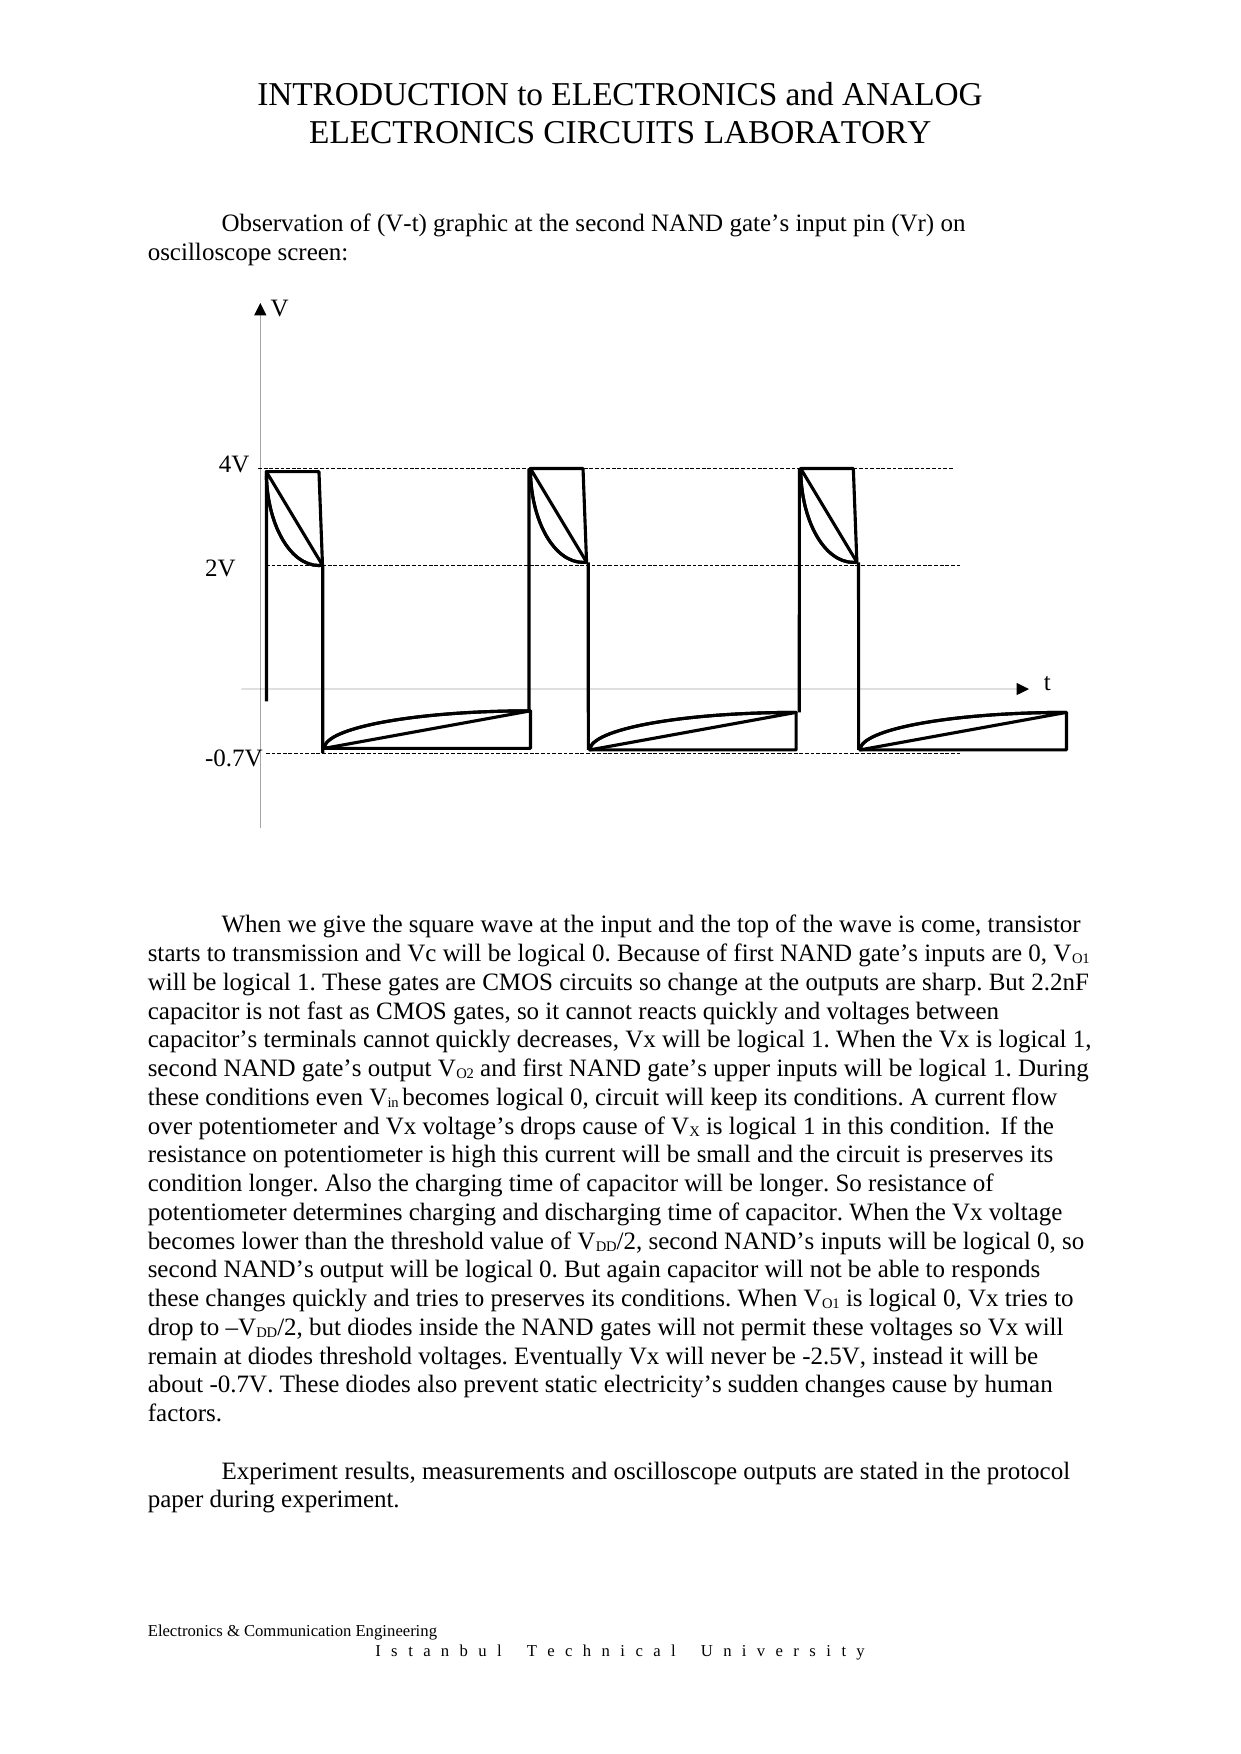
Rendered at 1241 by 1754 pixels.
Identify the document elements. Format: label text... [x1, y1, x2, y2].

text Experiment results, measurements and oscilloscope outputs are stated in the protocol paper during experiment. [148, 1456, 1092, 1513]
text When we give the square wave at the input and the top of the wave is come, transistor starts to transmission and Vc will be logical 0. Because of first NAND gate’s inputs are 0, VO1 will be logical 1. These gates are CMOS circuits so change at the outputs are sharp. But 2.2nF capacitor is not fast as CMOS gates, so it cannot reacts quickly and voltages between capacitor’s terminals cannot quickly decreases, Vx will be logical 1. When the Vx is logical 1, second NAND gate’s output VO2 and first NAND gate’s upper inputs will be logical 1. During these conditions even Vin becomes logical 0, circuit will keep its conditions. A current flow over potentiometer and Vx voltage’s drops cause of VX is logical 1 in this condition. If the resistance on potentiometer is high this current will be small and the circuit is preserves its condition longer. Also the charging time of capacitor will be longer. So resistance of potentiometer determines charging and discharging time of capacitor. When the Vx voltage becomes lower than the threshold value of VDD/2, second NAND’s inputs will be logical 0, so second NAND’s output will be logical 0. But again capacitor will not be able to responds these changes quickly and tries to preserves its conditions. When VO1 is logical 0, Vx tries to drop to –VDD/2, but diodes inside the NAND gates will not permit these voltages so Vx will remain at diodes threshold voltages. Eventually Vx will never be -2.5V, instead it will be about -0.7V. These diodes also prevent static electricity’s sudden changes cause by human factors. [148, 909, 1092, 1427]
text Observation of (V-t) graphic at the second NAND gate’s input pin (Vr) on oscilloscope screen: [148, 208, 1092, 266]
